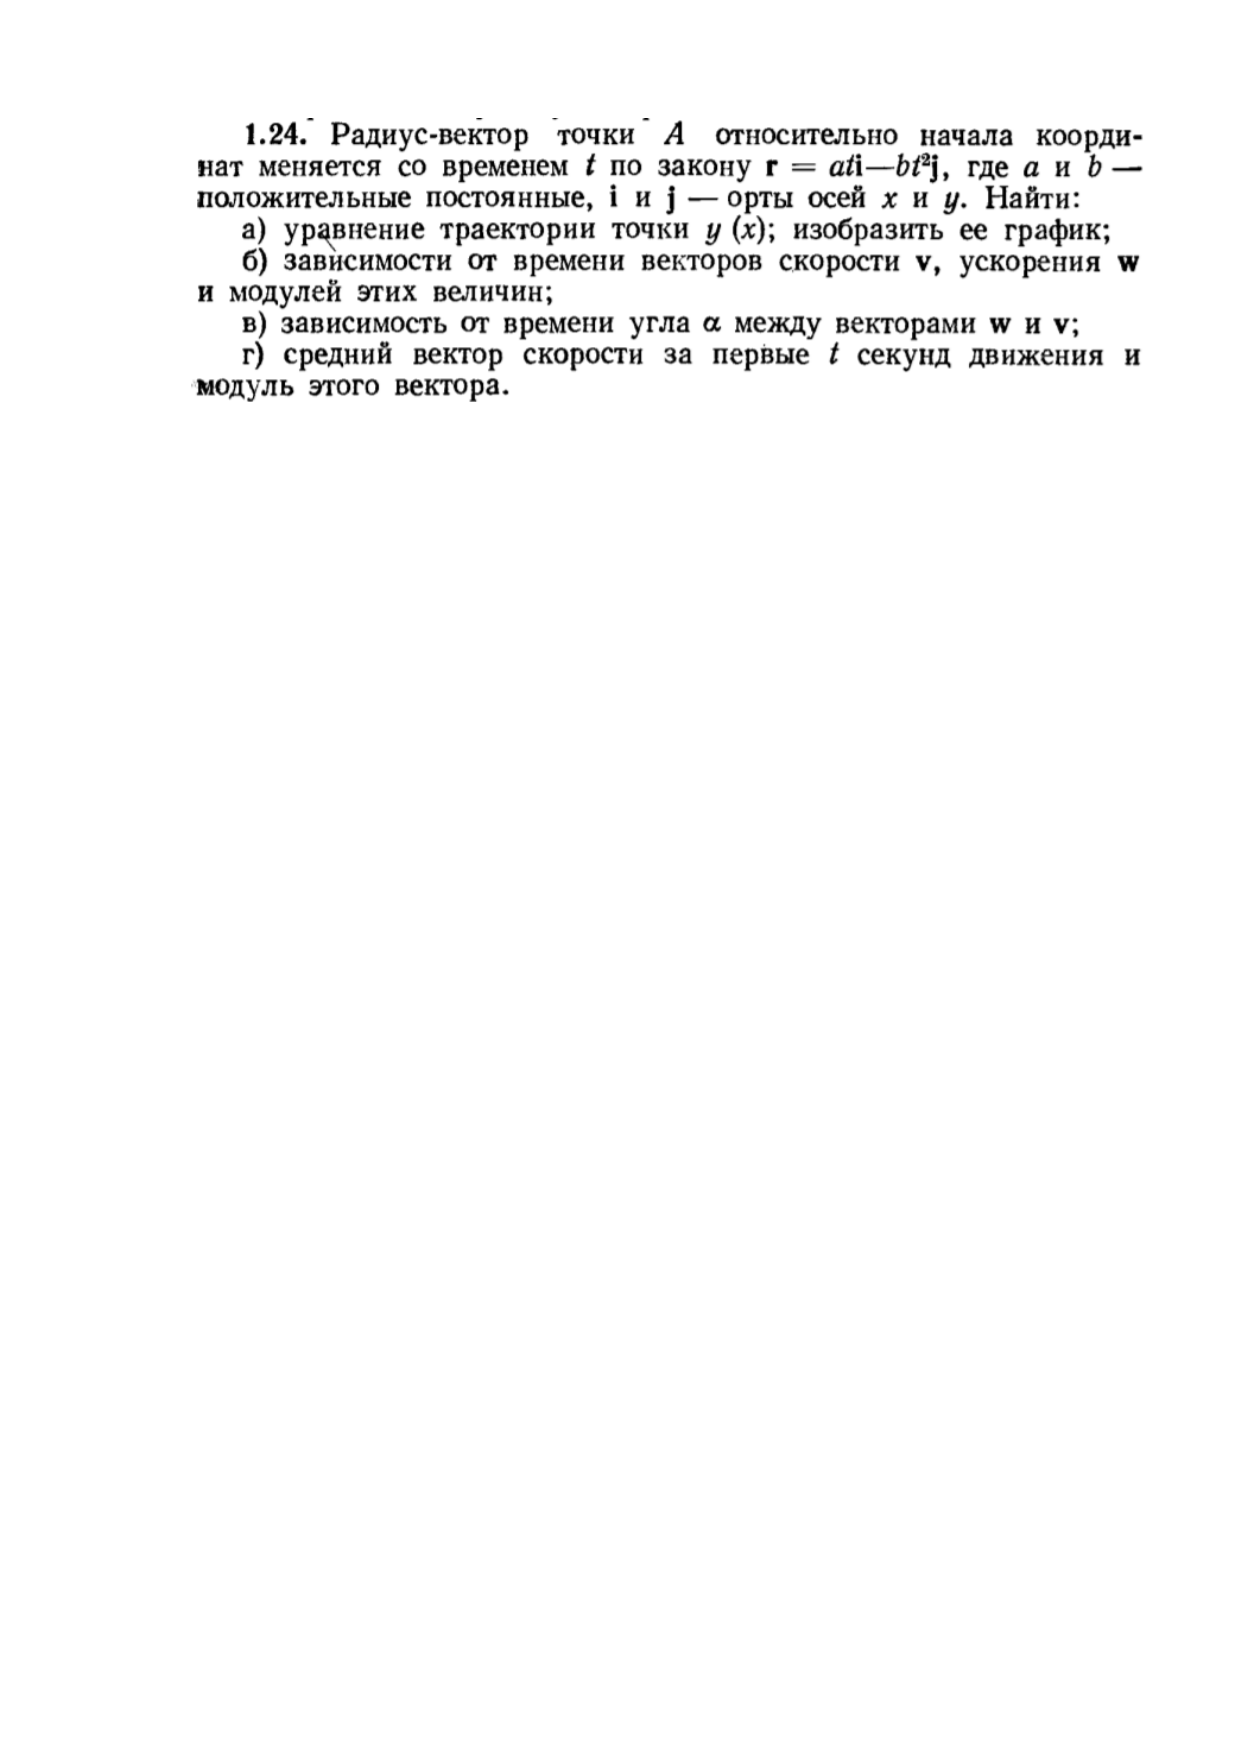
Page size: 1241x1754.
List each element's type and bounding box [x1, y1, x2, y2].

picture [177, 118, 1144, 402]
